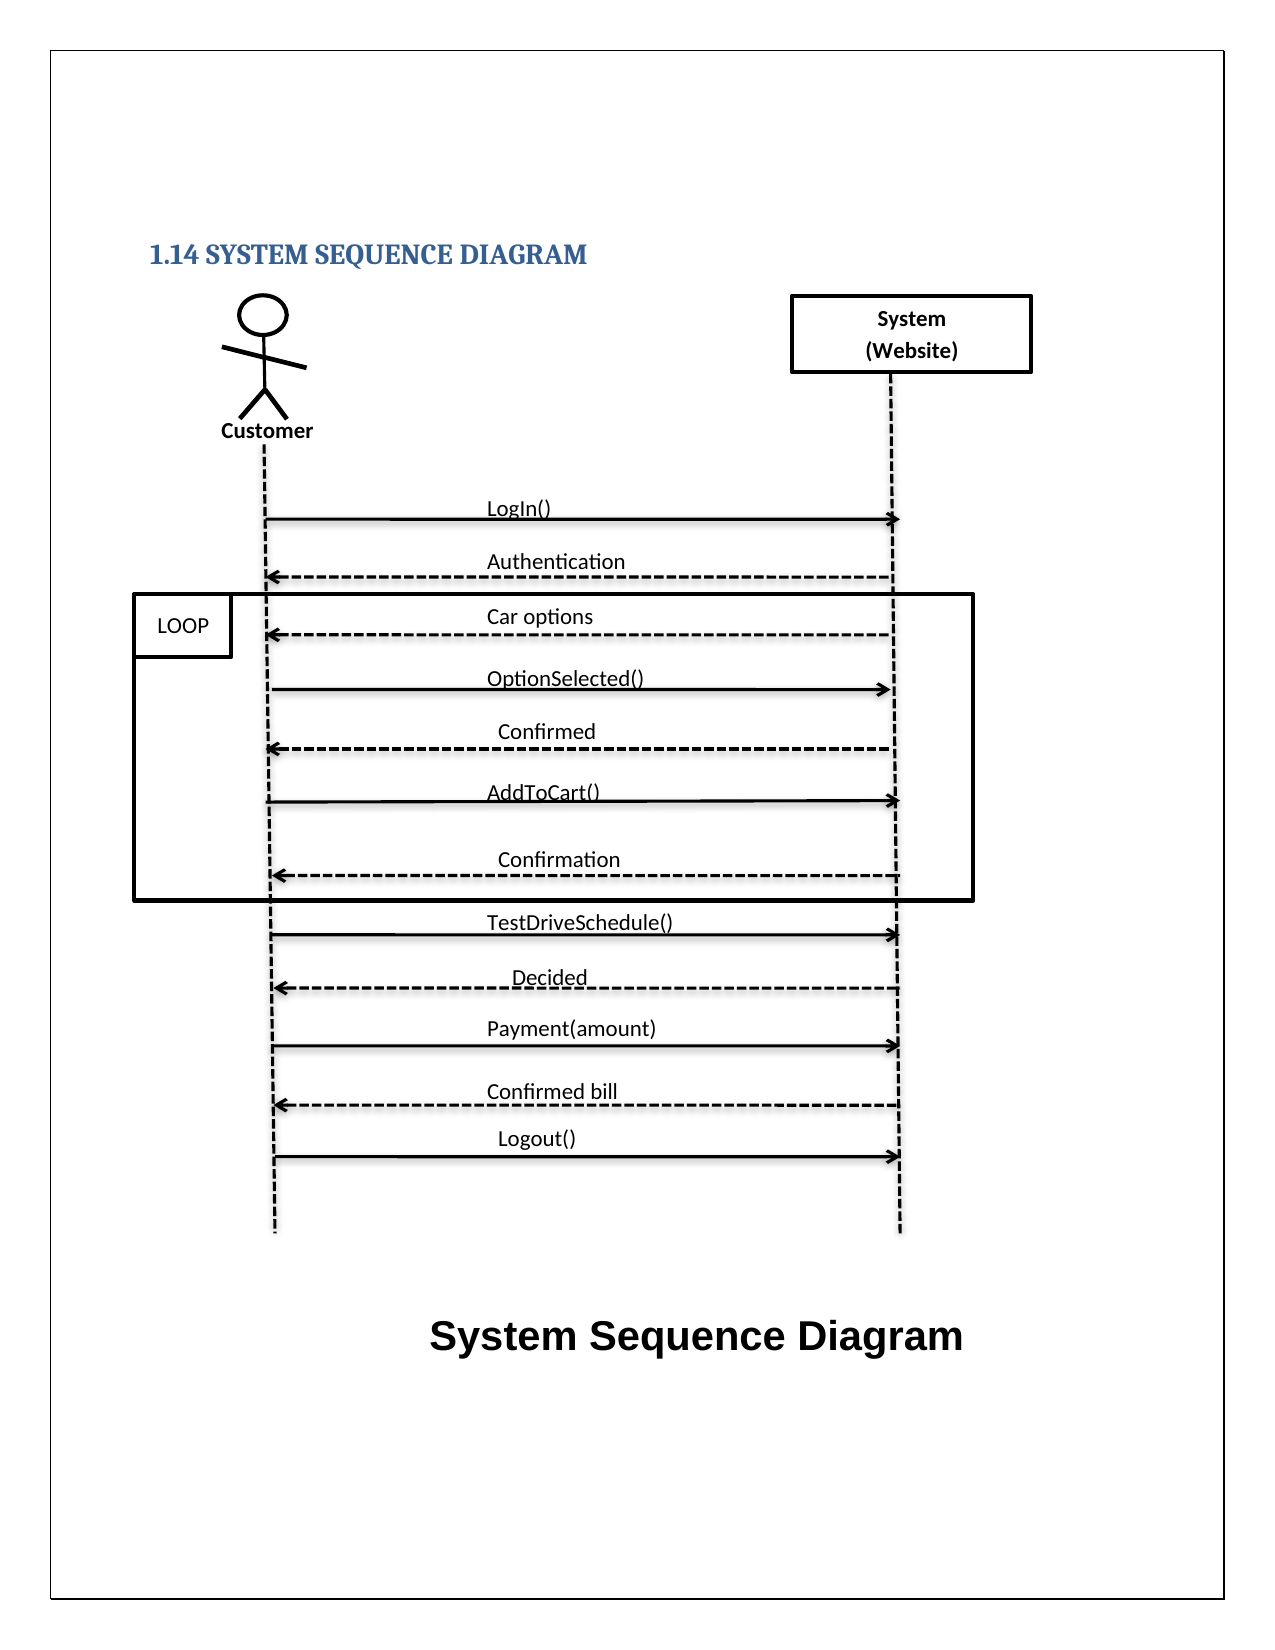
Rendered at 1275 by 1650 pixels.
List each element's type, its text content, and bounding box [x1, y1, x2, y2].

subtitle 1.14 SYSTEM SEQUENCE DIAGRAM [150, 238, 1124, 272]
